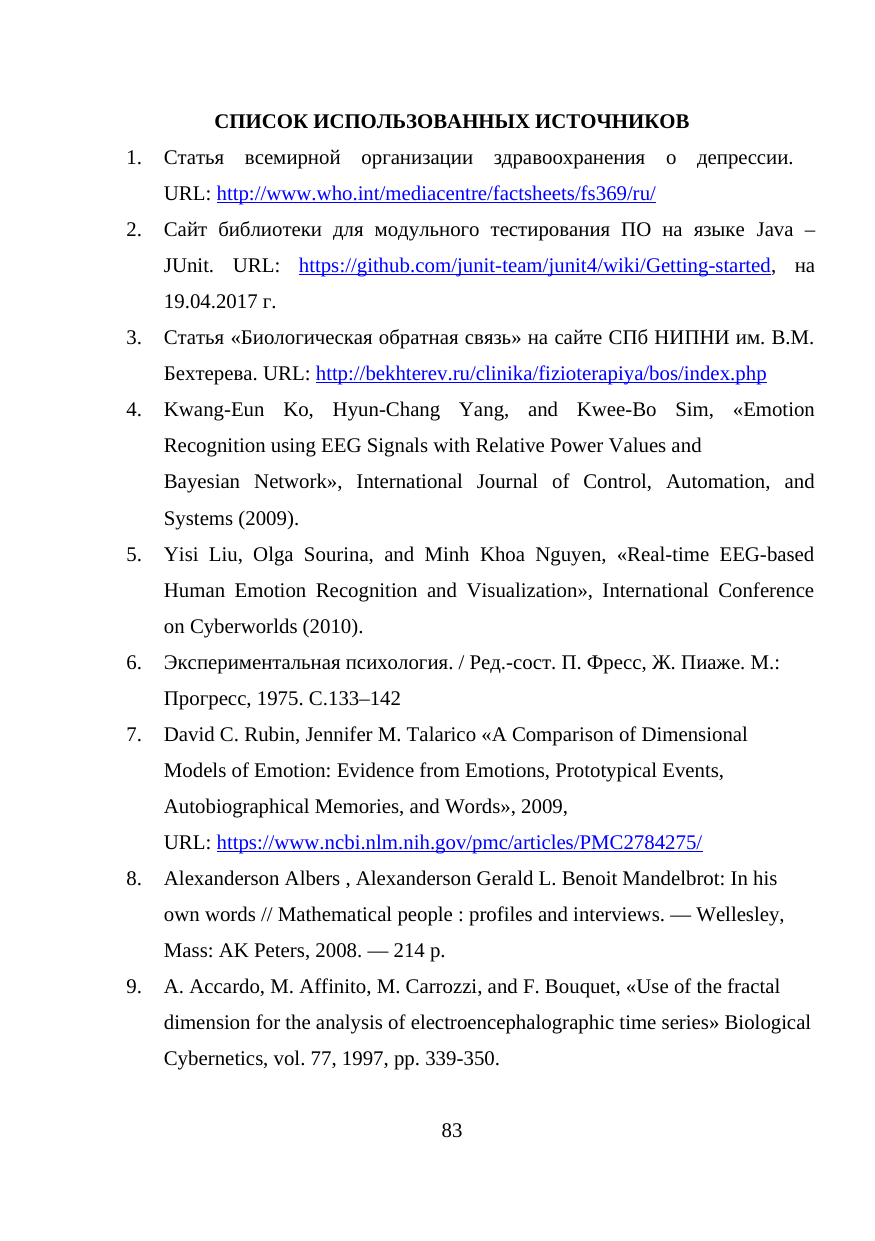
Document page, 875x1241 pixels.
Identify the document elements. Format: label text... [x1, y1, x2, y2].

list Bayesian Network», International Journal of Control, Automation, and Systems (2009). [164, 469, 815, 529]
list Kwang-Eun Ko, Hyun-Chang Yang, and Kwee-Bo Sim, «Emotion Recognition using EEG Signals with Relative Power Values and [126, 397, 815, 457]
list Yisi Liu, Olga Sourina, and Minh Khoa Nguyen, «Real-time EEG-based Human Emotion Recognition and Visualization», International Conference on Cyberworlds (2010). [126, 542, 815, 638]
subtitle СПИСОК ИСПОЛЬЗОВАННЫХ ИСТОЧНИКОВ [89, 109, 815, 133]
list Сайт библиотеки для модульного тестирования ПО на языке Java – JUnit. URL: https://github.com/junit-team/junit4/wiki/Getting-started, на 19.04.2017 г. [126, 217, 815, 313]
list Статья всемирной организации здравоохранения о депрессии. URL: http://www.who.int/mediacentre/factsheets/fs369/ru/ [126, 145, 815, 205]
list Экспериментальная психология. / Ред.-сост. П. Фресс, Ж. Пиаже. М.: Прогресс, 1975. С.133–142 [126, 650, 815, 710]
list Статья «Биологическая обратная связь» на сайте СПб НИПНИ им. В.М. Бехтерева. URL: http://bekhterev.ru/clinika/fizioterapiya/bos/index.php [126, 325, 815, 385]
list David C. Rubin, Jennifer M. Talarico «A Comparison of Dimensional Models of Emotion: Evidence from Emotions, Prototypical Events, Autobiographical Memories, and Words», 2009, URL: https://www.ncbi.nlm.nih.gov/pmc/articles/PMC2784275/ [126, 722, 815, 854]
